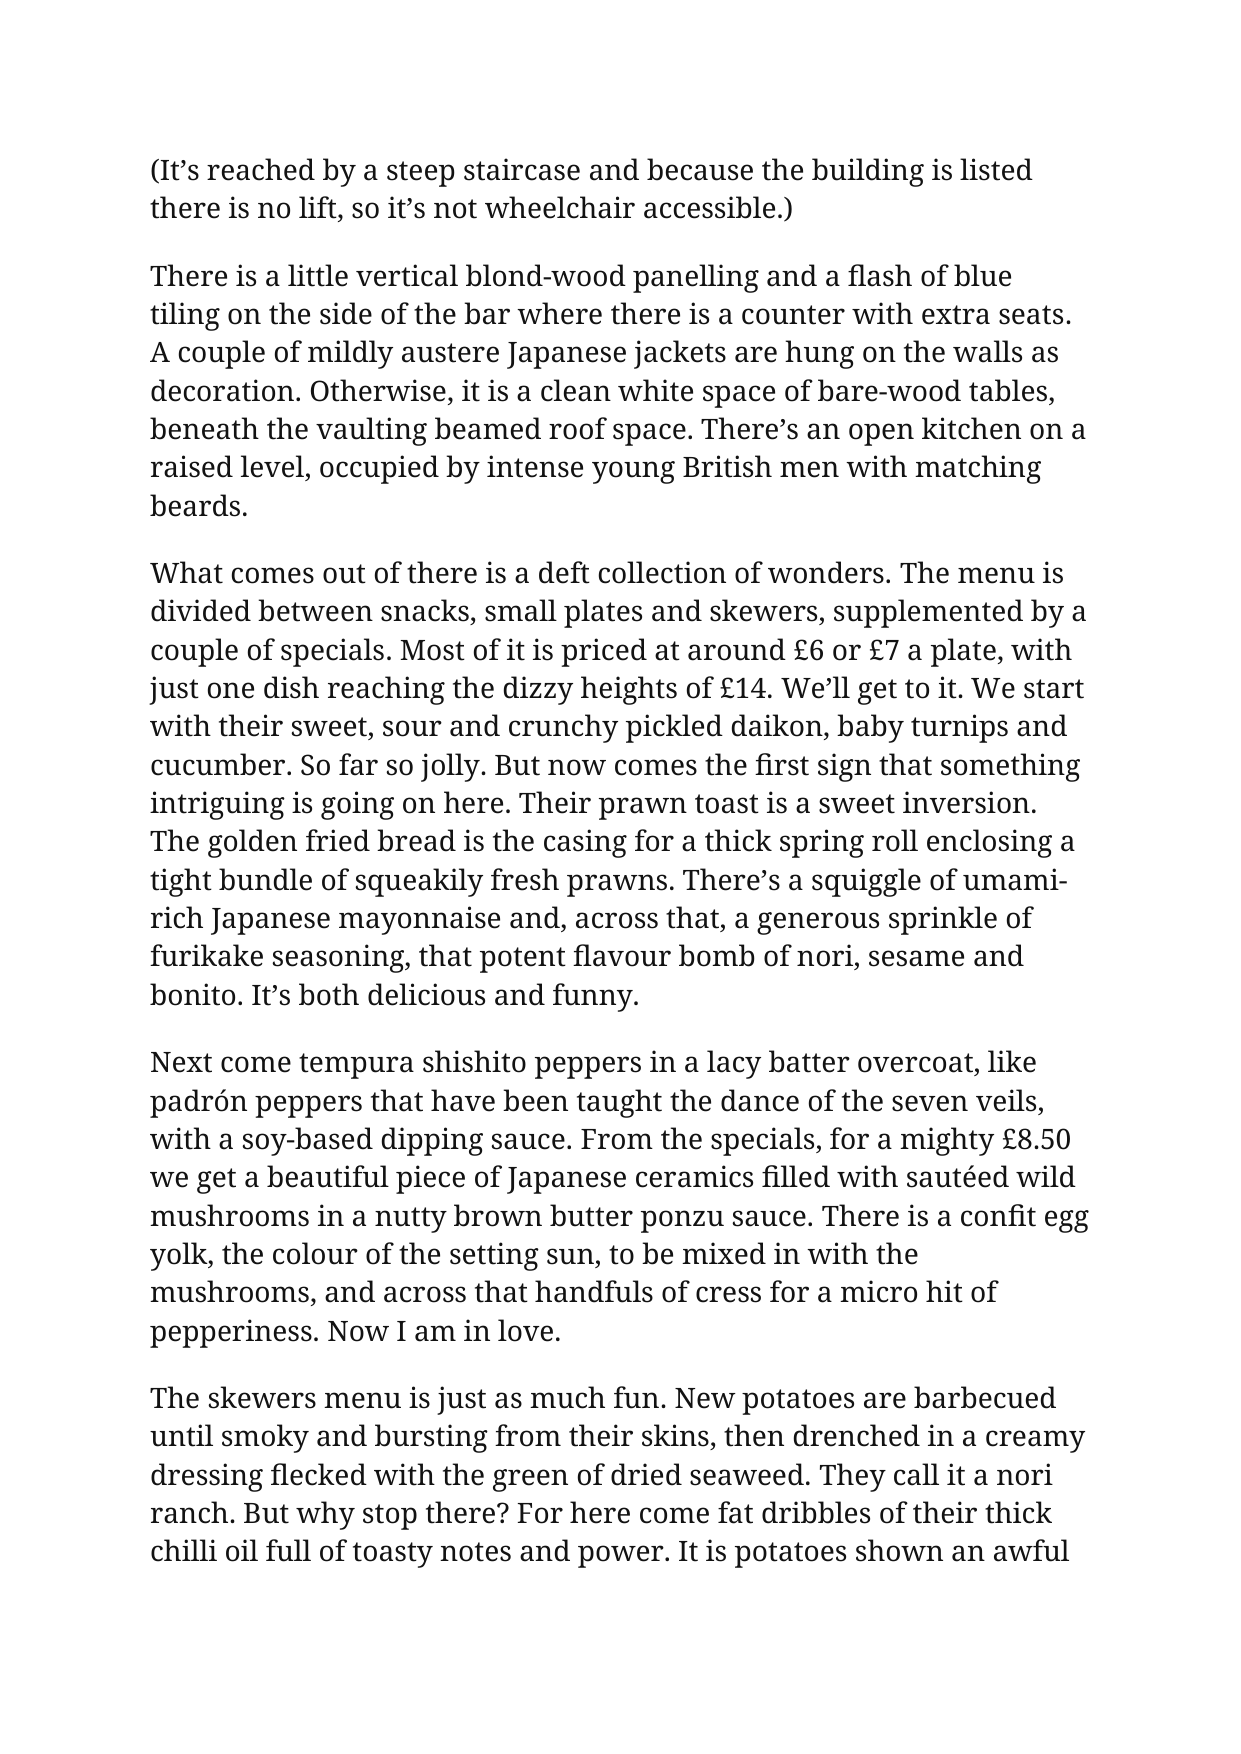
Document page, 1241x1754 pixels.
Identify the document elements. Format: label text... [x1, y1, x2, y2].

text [150, 150, 1090, 227]
text Next come tempura shishito peppers in a lacy batter overcoat, like padrón peppers that have been taught the dance of the seven veils, with a soy-based dipping sauce. From the specials, for a mighty £8.50 we get a beautiful piece of Japanese ceramics filled with sautéed wild mushrooms in a nutty brown butter ponzu sauce. There is a confit egg yolk, the colour of the setting sun, to be mixed in with the mushrooms, and across that handfuls of cress for a micro hit of pepperiness. Now I am in love. [150, 1042, 1090, 1349]
text What comes out of there is a deft collection of wonders. The menu is divided between snacks, small plates and skewers, supplemented by a couple of specials. Most of it is priced at around £6 or £7 a plate, with just one dish reaching the dizzy heights of £14. We’ll get to it. We start with their sweet, sour and crunchy pickled daikon, baby turnips and cucumber. So far so jolly. But now comes the first sign that something intriguing is going on here. Their prawn toast is a sweet inversion. The golden fried bread is the casing for a thick spring roll enclosing a tight bundle of squeakily fresh prawns. There’s a squiggle of umami-rich Japanese mayonnaise and, across that, a generous sprinkle of furikake seasoning, that potent flavour bomb of nori, sesame and bonito. It’s both delicious and funny. [150, 553, 1090, 1013]
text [150, 1378, 1090, 1570]
text There is a little vertical blond-wood panelling and a flash of blue tiling on the side of the bar where there is a counter with extra seats. A couple of mildly austere Japanese jackets are hung on the walls as decoration. Otherwise, it is a clean white space of bare-wood tables, beneath the vaulting beamed roof space. There’s an open kitchen on a raised level, occupied by intense young British men with matching beards. [150, 256, 1090, 524]
